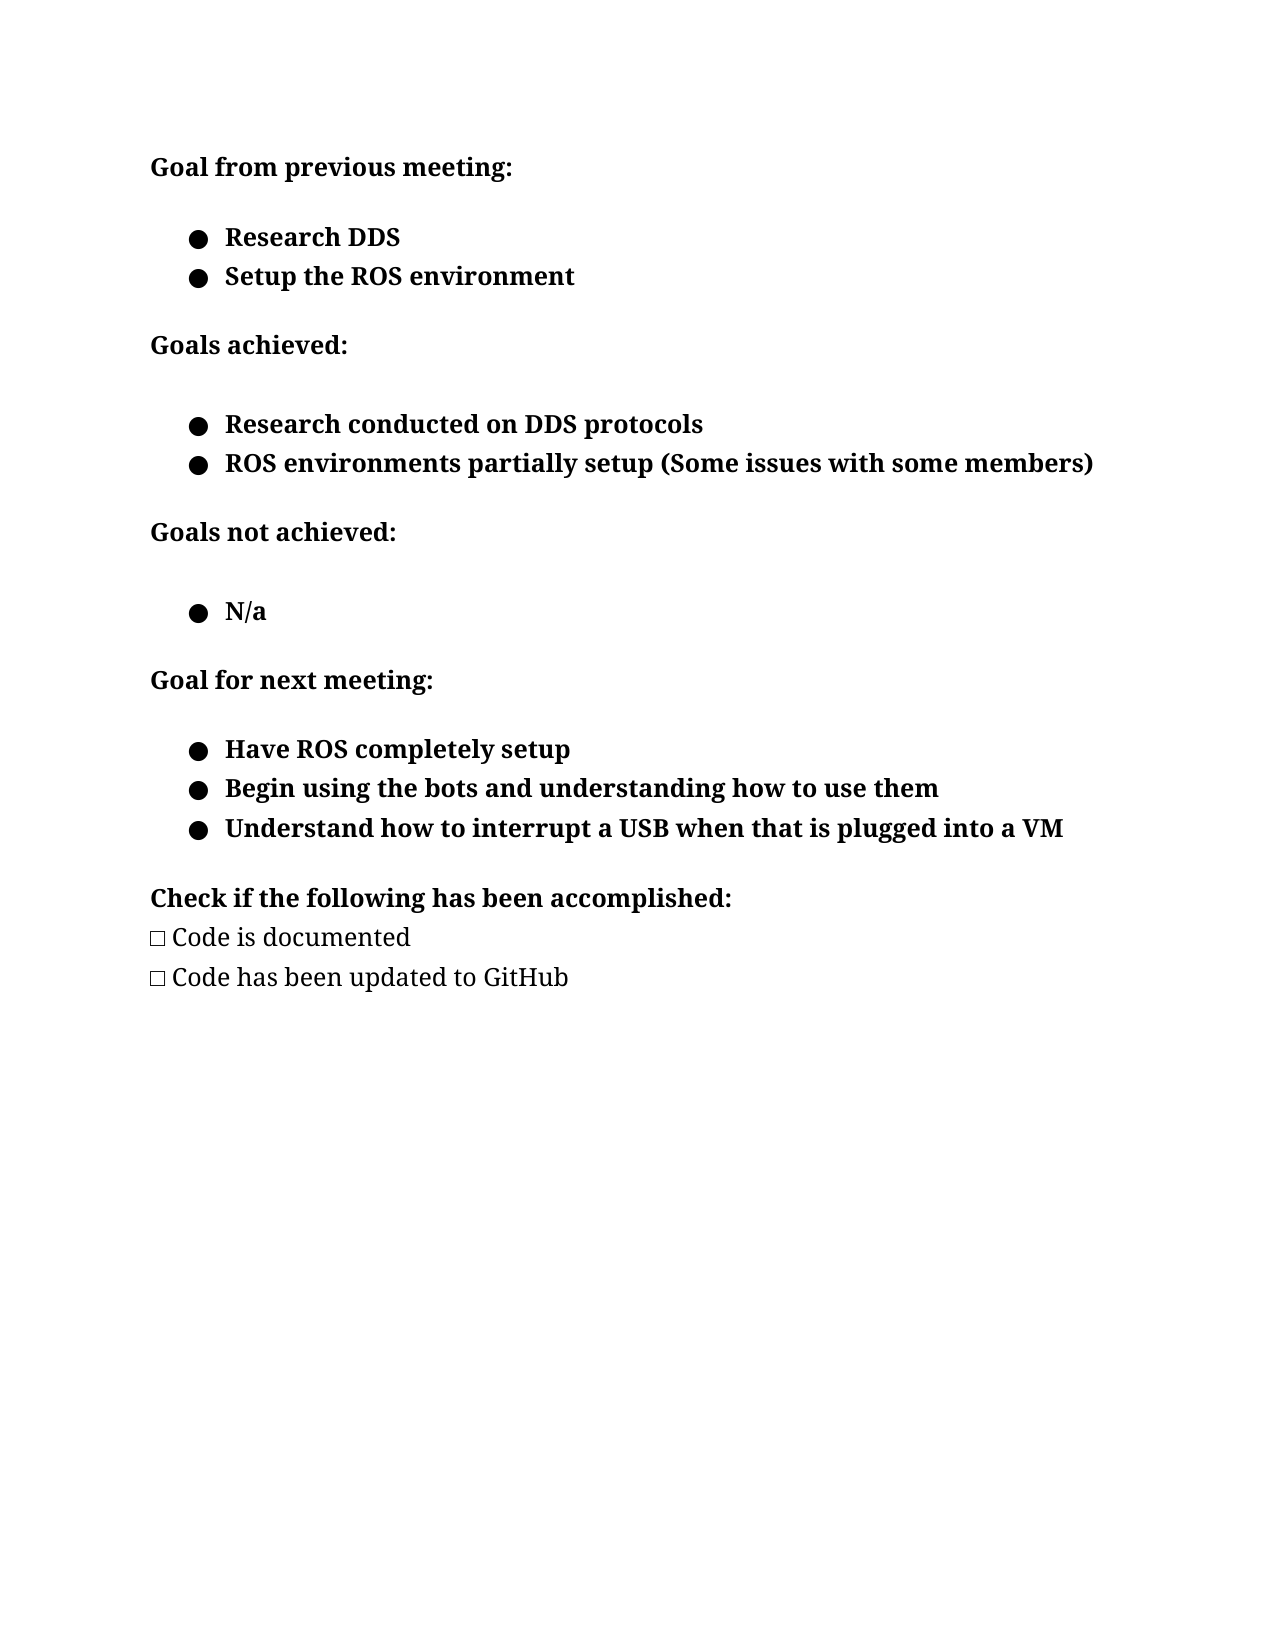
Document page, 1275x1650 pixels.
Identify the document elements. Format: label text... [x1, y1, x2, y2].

text Goal for next meeting: [150, 662, 1125, 697]
list Have ROS completely setup [187, 732, 1125, 766]
text □ Code has been updated to GitHub [150, 959, 1125, 993]
list ROS environments partially setup (Some issues with some members) [187, 445, 1125, 479]
text Goal from previous meeting: [150, 150, 1125, 184]
text Goals achieved: [150, 328, 1125, 362]
list N/a [187, 593, 1125, 627]
list Setup the ROS environment [187, 258, 1125, 293]
text Goals not achieved: [150, 515, 1125, 549]
list Research DDS [187, 219, 1125, 253]
text Check if the following has been accomplished: [150, 881, 1125, 915]
list Begin using the bots and understanding how to use them [187, 771, 1125, 805]
list Research conducted on DDS protocols [187, 406, 1125, 440]
list Understand how to interrupt a USB when that is plugged into a VM [187, 810, 1125, 844]
text □ Code is documented [150, 920, 1125, 954]
